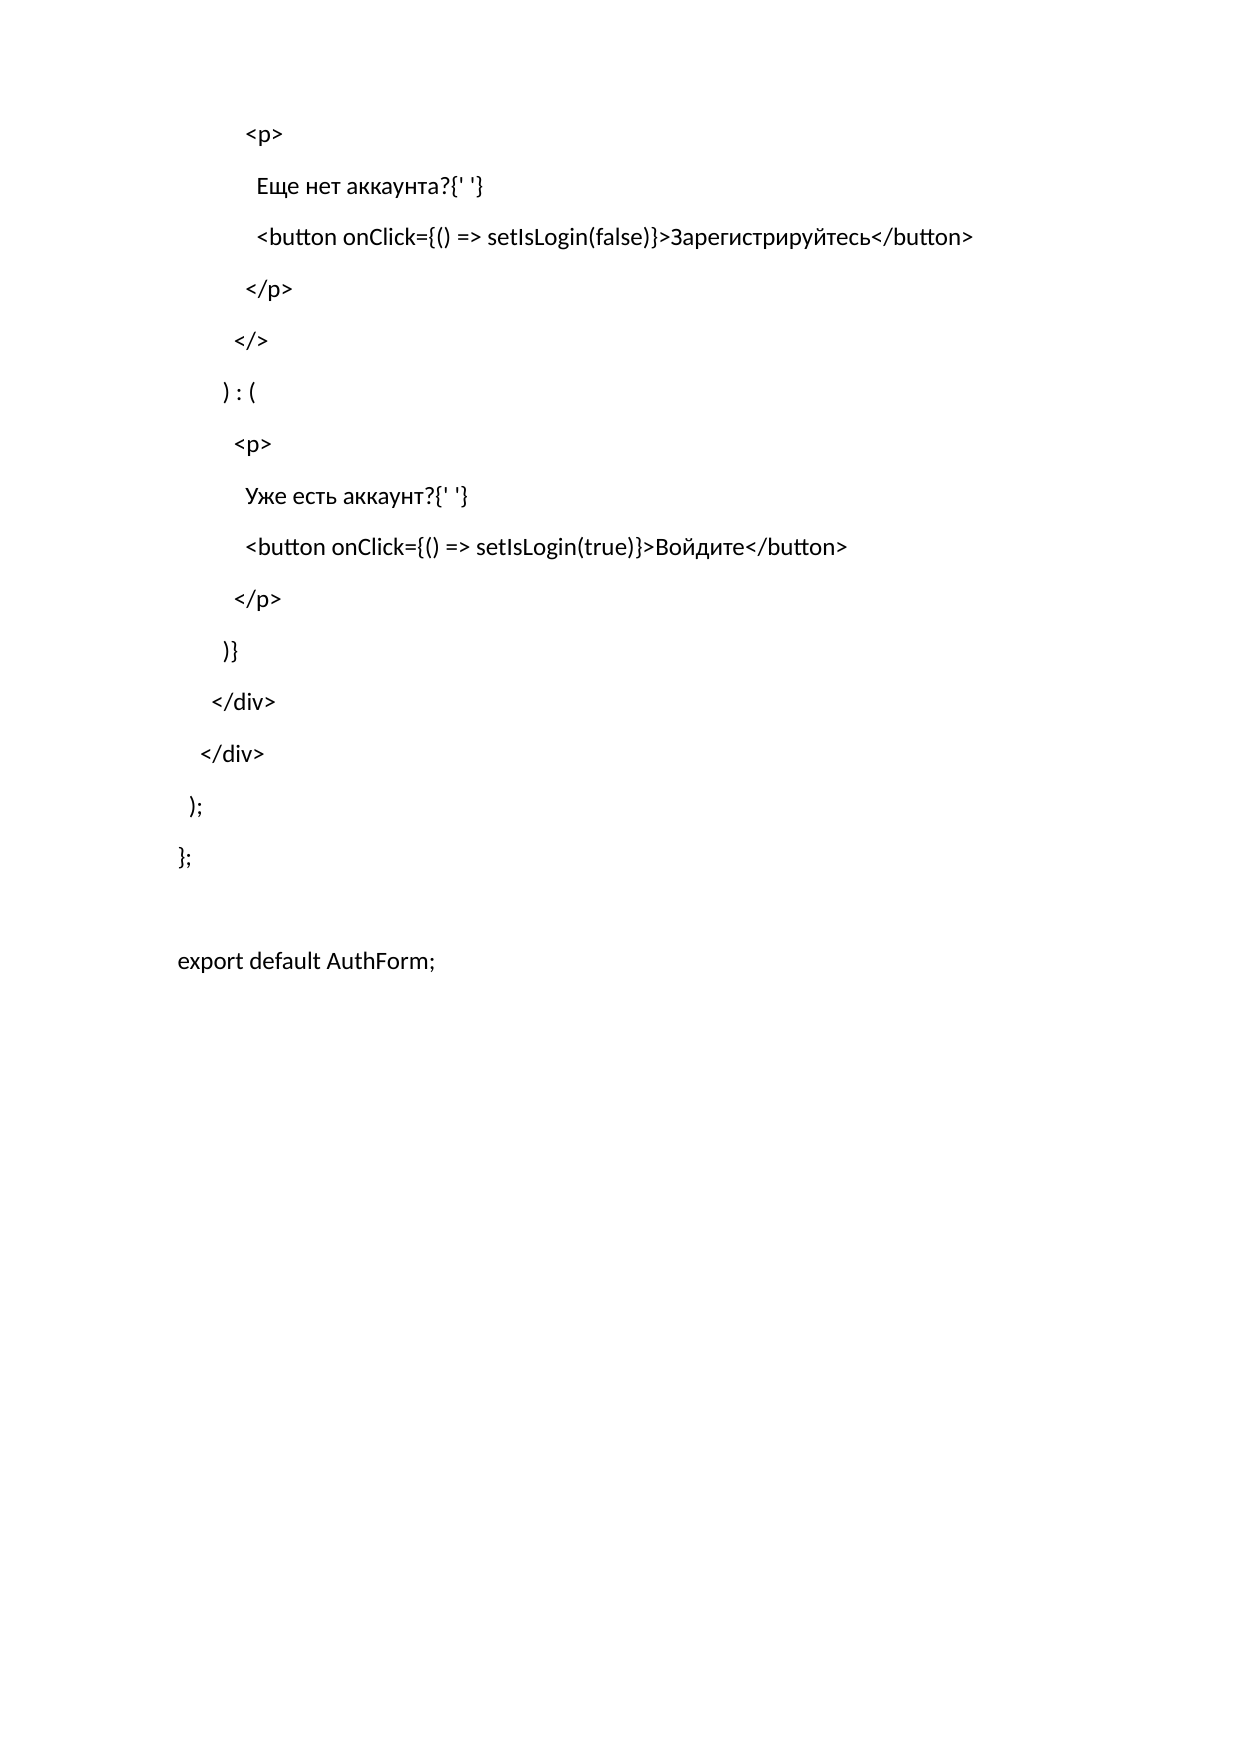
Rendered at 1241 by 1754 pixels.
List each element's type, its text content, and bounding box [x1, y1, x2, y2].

text </> [177, 325, 1152, 355]
text <p> [177, 428, 1152, 459]
text Еще нет аккаунта?{' '} [177, 170, 1152, 200]
text </p> [177, 273, 1152, 304]
text }; [177, 841, 1152, 872]
text </div> [177, 686, 1152, 717]
text ); [177, 790, 1152, 820]
text <p> [177, 118, 1152, 149]
text Уже есть аккаунт?{' '} [177, 480, 1152, 510]
text <button onClick={() => setIsLogin(false)}>Зарегистрируйтесь</button> [177, 221, 1152, 252]
text </div> [177, 738, 1152, 769]
text )} [177, 635, 1152, 665]
text <button onClick={() => setIsLogin(true)}>Войдите</button> [177, 531, 1152, 562]
text ) : ( [177, 376, 1152, 407]
text export default AuthForm; [177, 945, 1152, 975]
text </p> [177, 583, 1152, 614]
